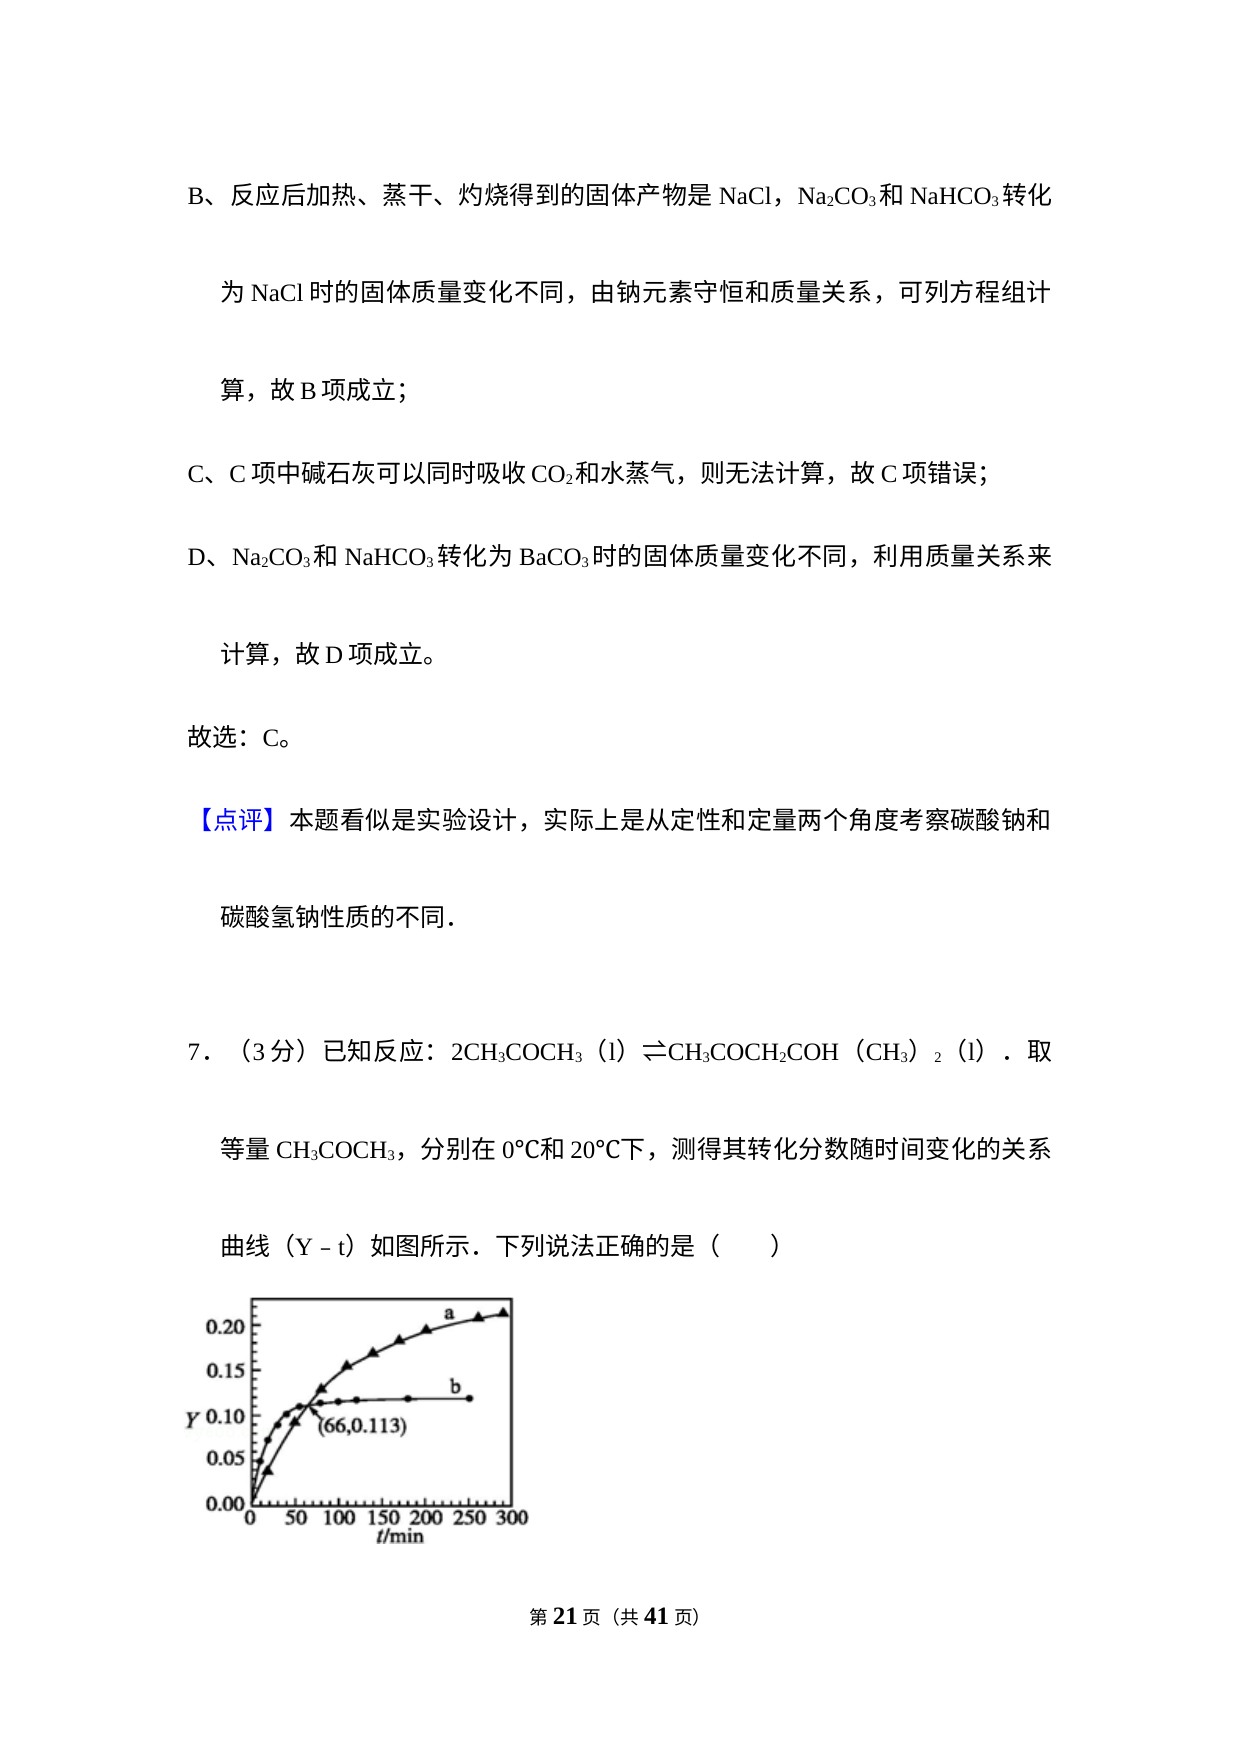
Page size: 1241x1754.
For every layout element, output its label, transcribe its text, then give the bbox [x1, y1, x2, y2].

picture [183, 1295, 529, 1544]
text D、Na2CO3和NaHCO3转化为BaCO3时的固体质量变化不同，利用质量关系来计算，故D项成立。 [187, 522, 1053, 685]
text C、C项中碱石灰可以同时吸收CO2和水蒸气，则无法计算，故C项错误； [187, 439, 1053, 504]
text 故选：C。 [187, 703, 1053, 768]
text 7．（3分）已知反应：2CH3COCH3（l）⇌CH3COCH2COH（CH3）2（l）．取等量CH3COCH3，分别在0℃和20℃下，测得其转化分数随时间变化的关系曲线（Y﹣t）如图所示．下列说法正确的是（ ） [187, 1017, 1053, 1277]
text B、反应后加热、蒸干、灼烧得到的固体产物是NaCl，Na2CO3和NaHCO3转化为NaCl时的固体质量变化不同，由钠元素守恒和质量关系，可列方程组计算，故B项成立； [187, 161, 1053, 421]
text 【点评】本题看似是实验设计，实际上是从定性和定量两个角度考察碳酸钠和碳酸氢钠性质的不同． [187, 786, 1053, 948]
